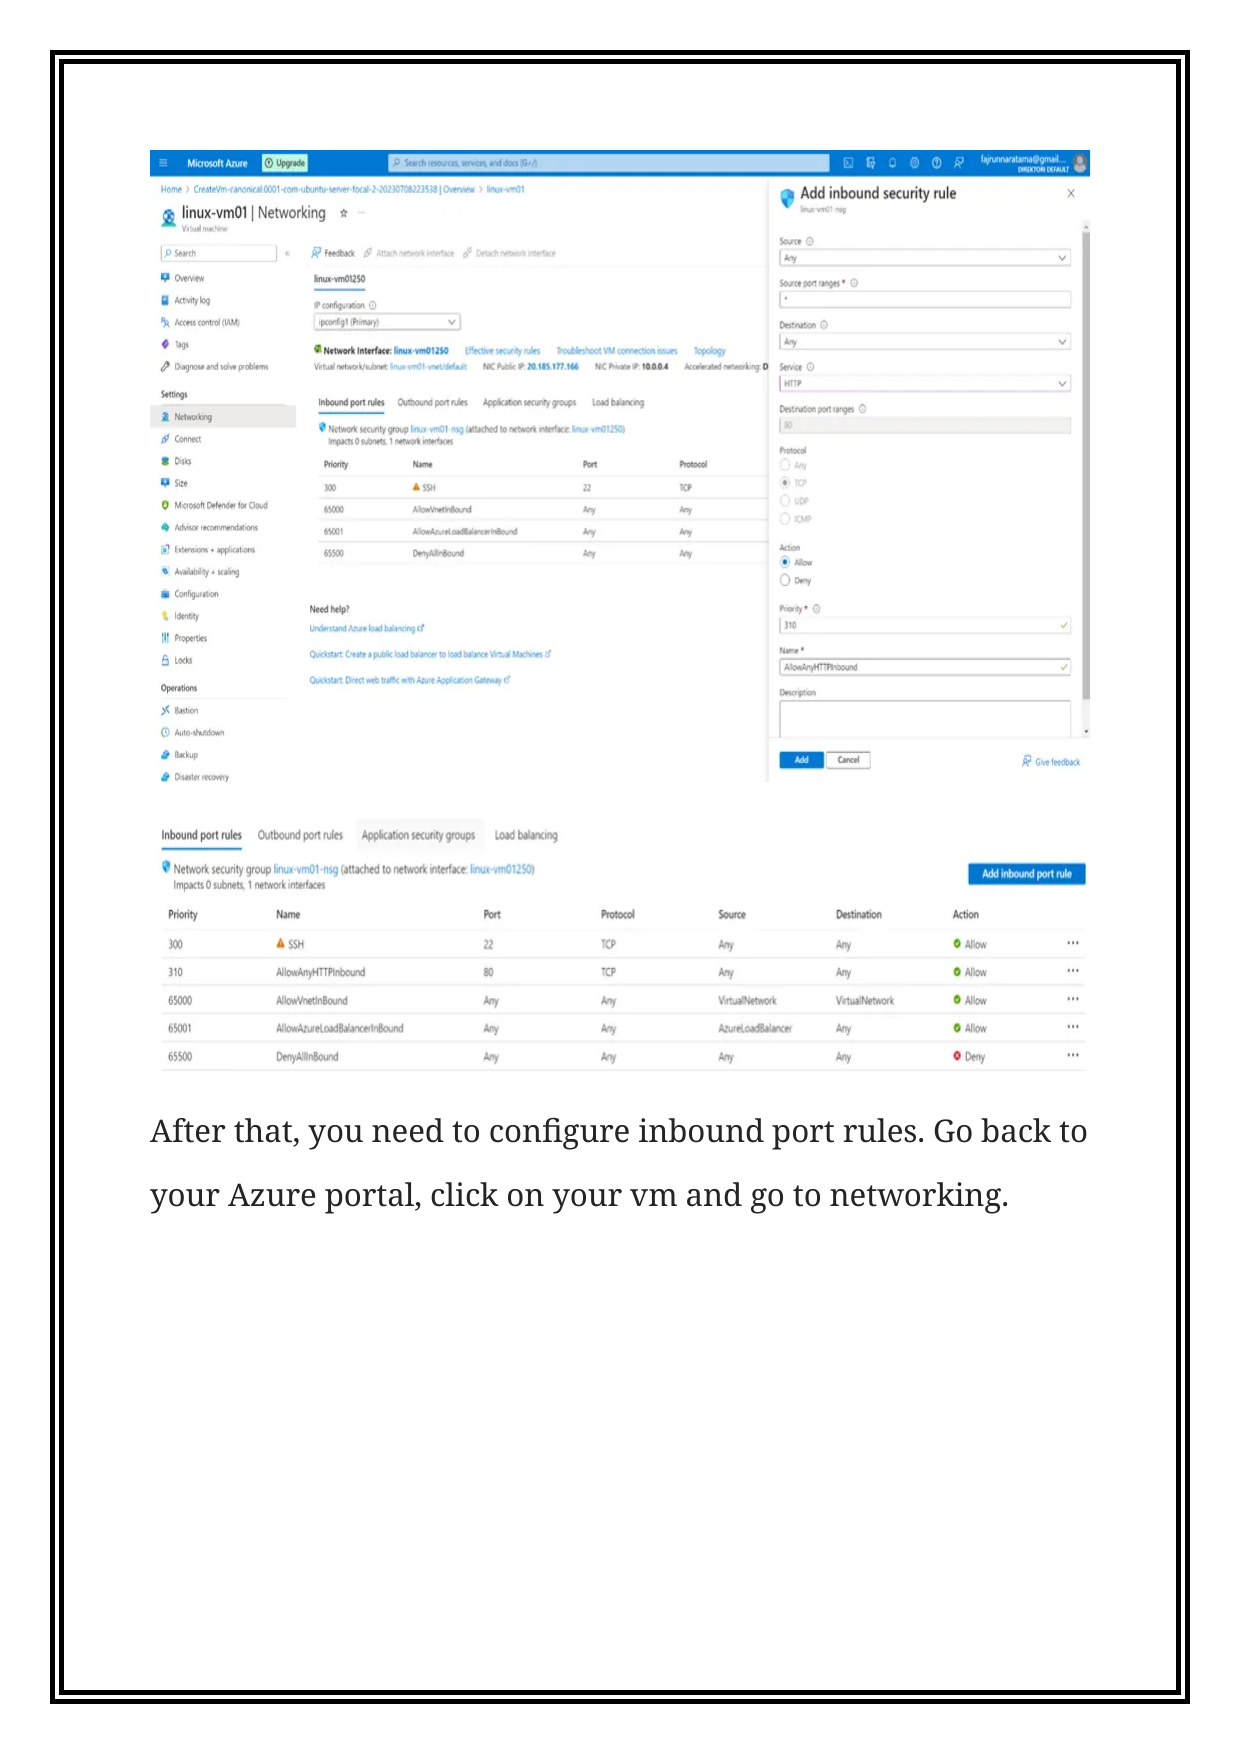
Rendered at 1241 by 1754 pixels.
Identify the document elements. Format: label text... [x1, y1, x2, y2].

text After that, you need to configure inbound port rules. Go back to your Azure portal, click on your vm and go to networking. [150, 1109, 1090, 1215]
picture [150, 150, 1091, 782]
picture [150, 811, 1091, 1079]
